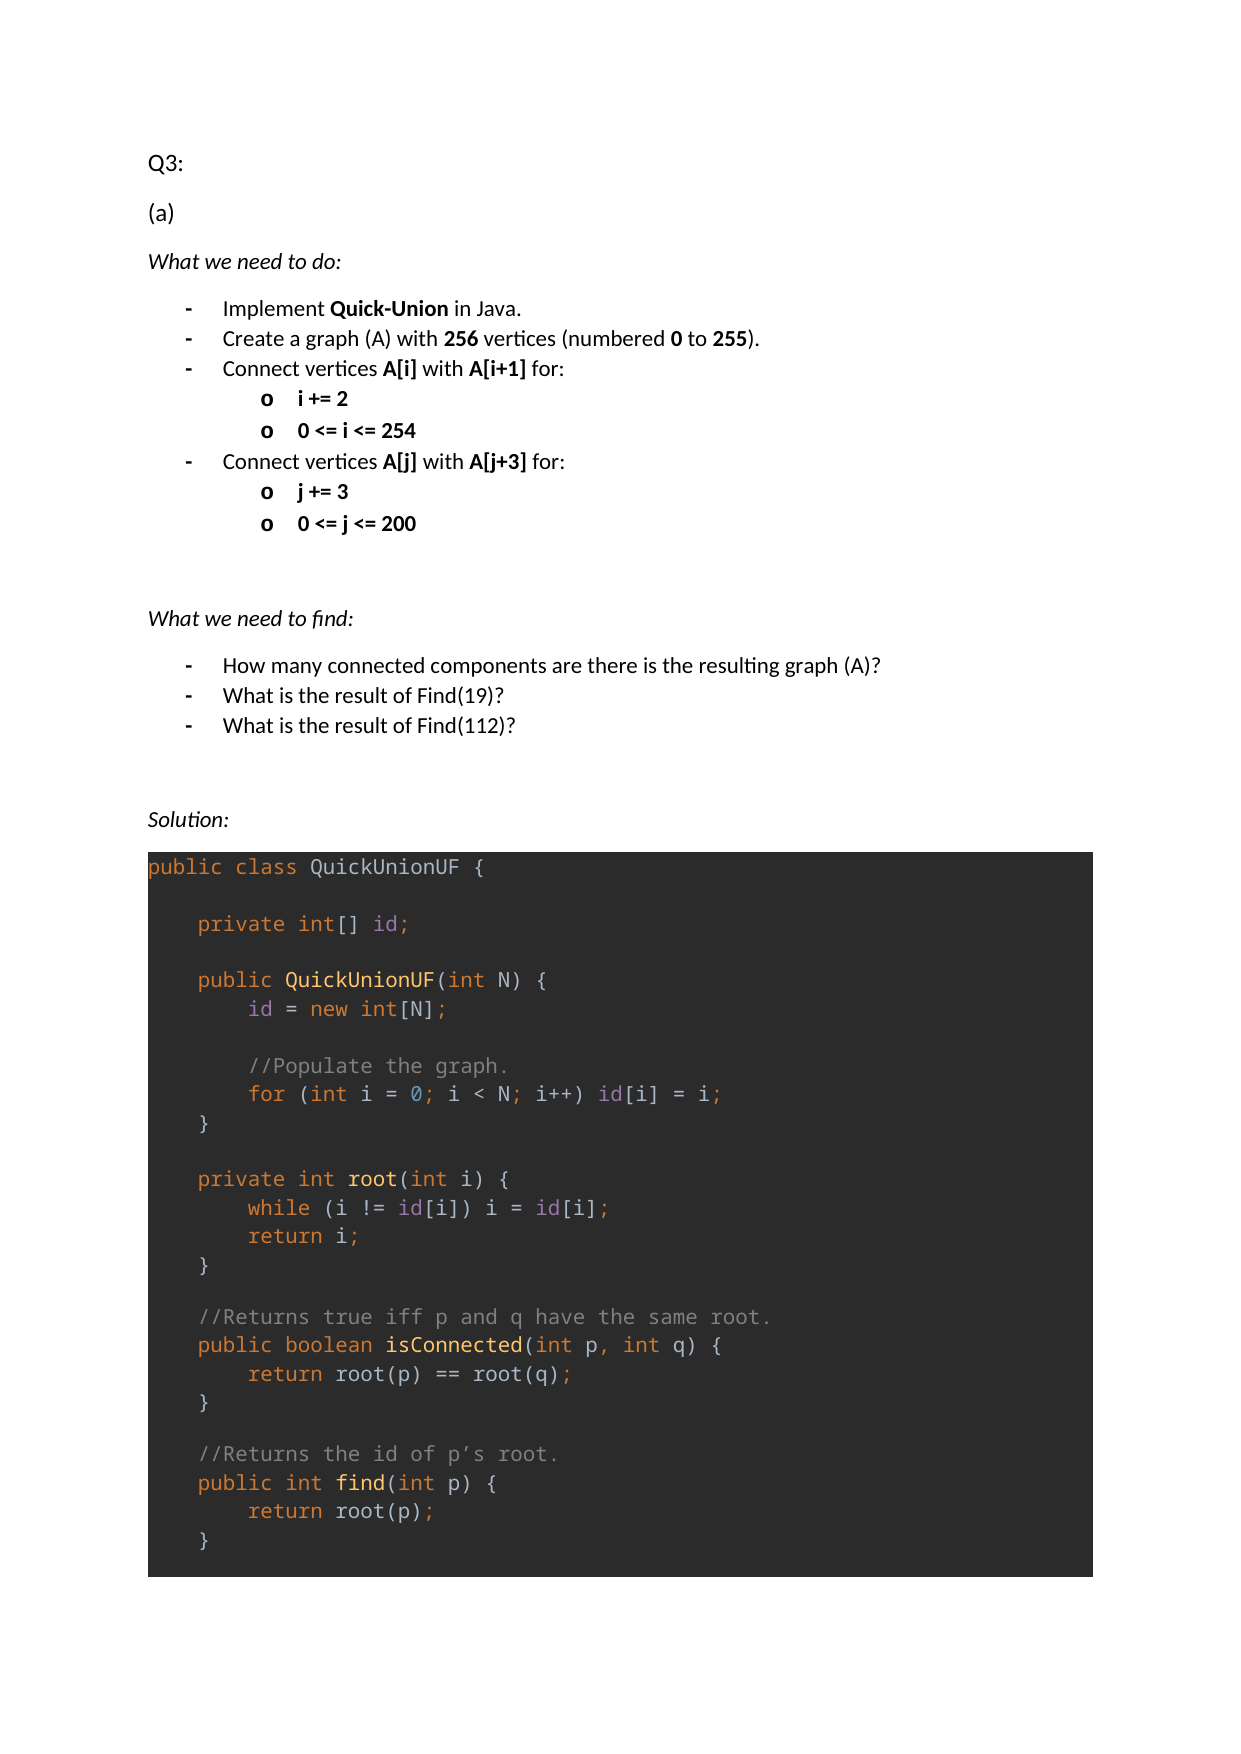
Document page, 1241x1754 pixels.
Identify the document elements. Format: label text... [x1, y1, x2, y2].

list Connect vertices A[i] with A[i+1] for: [185, 354, 1093, 382]
text //Populate the graph. for (int i = 0; i < N; i++) id[i] = i; } [148, 1022, 1093, 1136]
list Connect vertices A[j] with A[j+3] for: [185, 447, 1093, 475]
text public class QuickUnionUF { [148, 852, 1093, 880]
list What is the result of Find(112)? [185, 711, 1093, 739]
text What we need to find: [148, 604, 1093, 632]
text //Returns the id of p’s root. public int find(int p) { return root(p); } [148, 1439, 1093, 1577]
text Solution: [148, 805, 1093, 833]
list j += 3 [260, 477, 1093, 507]
list Implement Quick-Union in Java. [185, 294, 1093, 322]
text private int root(int i) { while (i != id[i]) i = id[i]; return i; } [148, 1136, 1093, 1302]
list How many connected components are there is the resulting graph (A)? [185, 651, 1093, 679]
text What we need to do: [148, 247, 1093, 275]
text //Returns true iff p and q have the same root. public boolean isConnected(int p, int q) { return root(p) == root(q); } [148, 1302, 1093, 1439]
list What is the result of Find(19)? [185, 681, 1093, 709]
list 0 <= j <= 200 [260, 509, 1093, 538]
text private int[] id; public QuickUnionUF(int N) { id = new int[N]; [148, 880, 1093, 1022]
text (a) [148, 197, 1093, 228]
list Create a graph (A) with 256 vertices (numbered 0 to 255). [185, 324, 1093, 352]
list i += 2 [260, 384, 1093, 413]
list 0 <= i <= 254 [260, 416, 1093, 445]
text Q3: [148, 148, 1093, 178]
